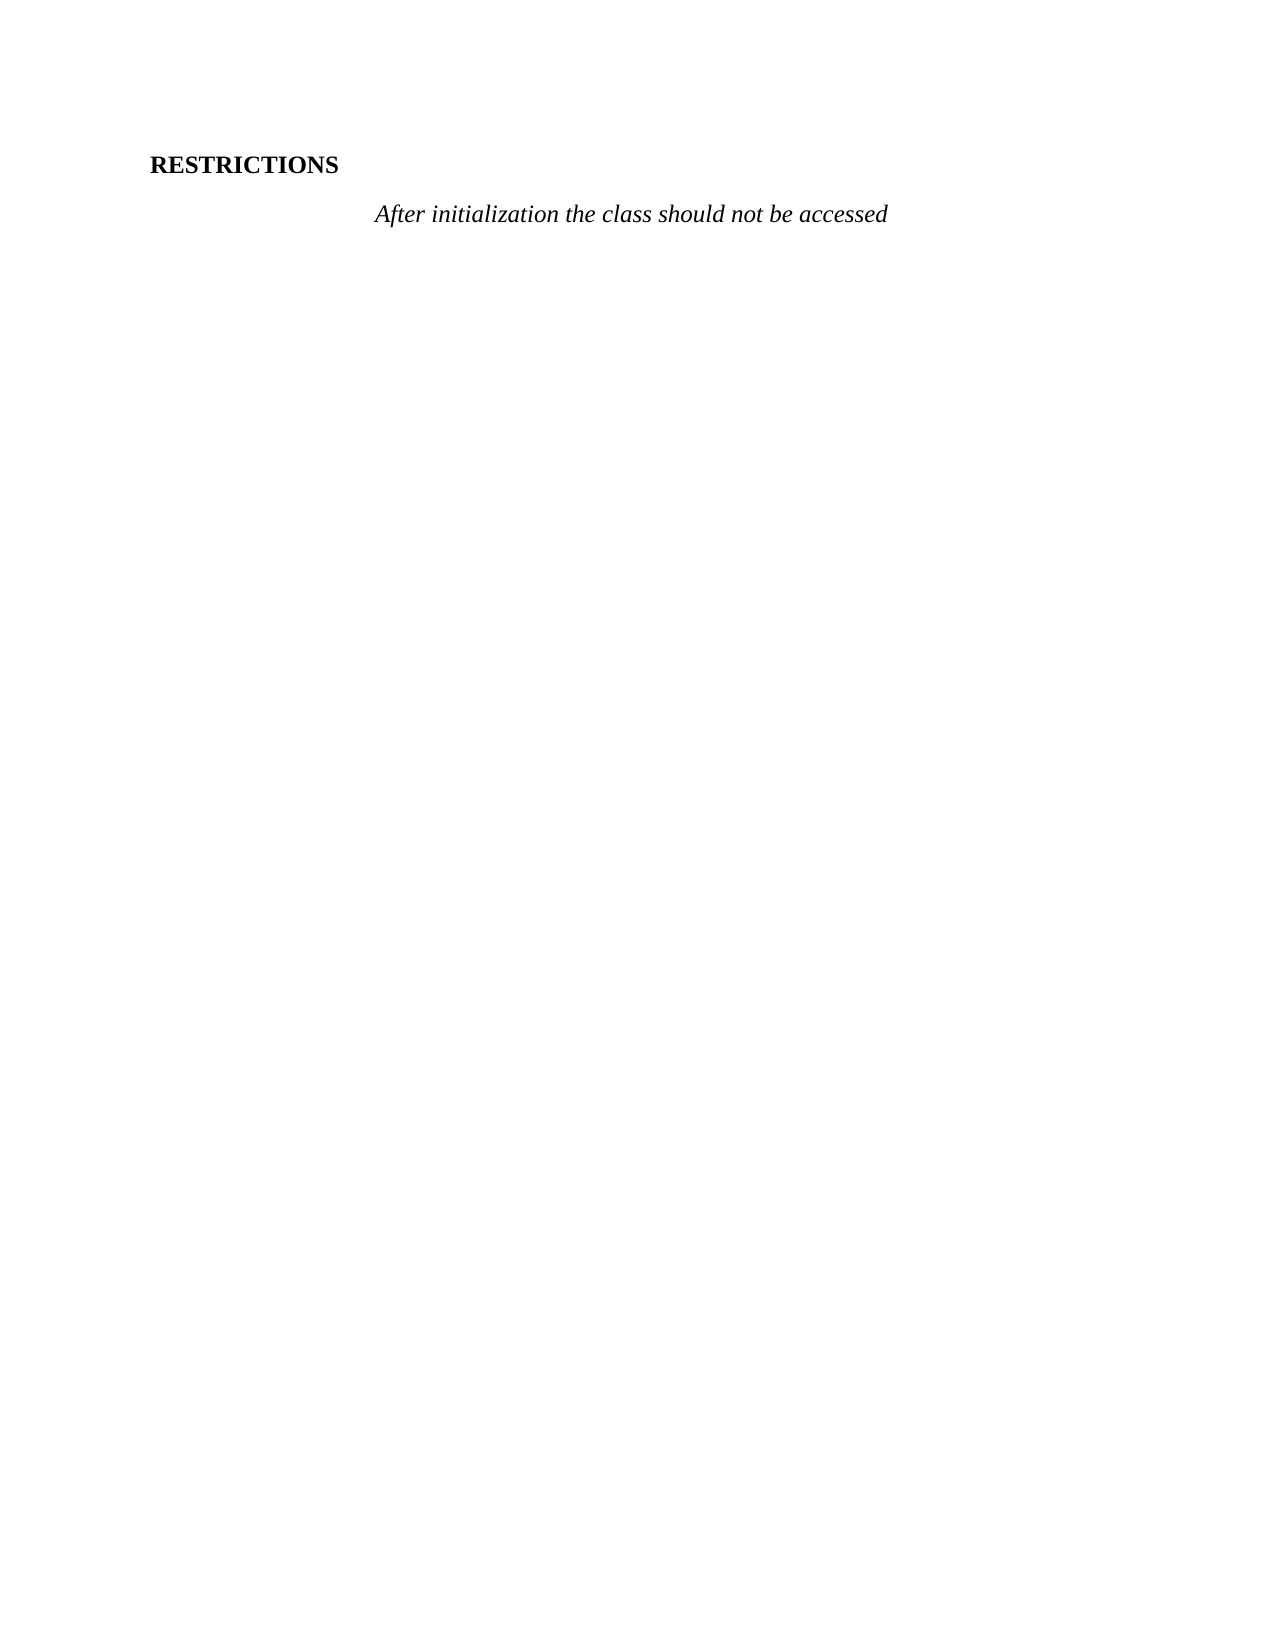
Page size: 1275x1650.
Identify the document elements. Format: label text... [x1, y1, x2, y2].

text After initialization the class should not be accessed [150, 199, 1125, 228]
text RESTRICTIONS [150, 150, 1125, 179]
